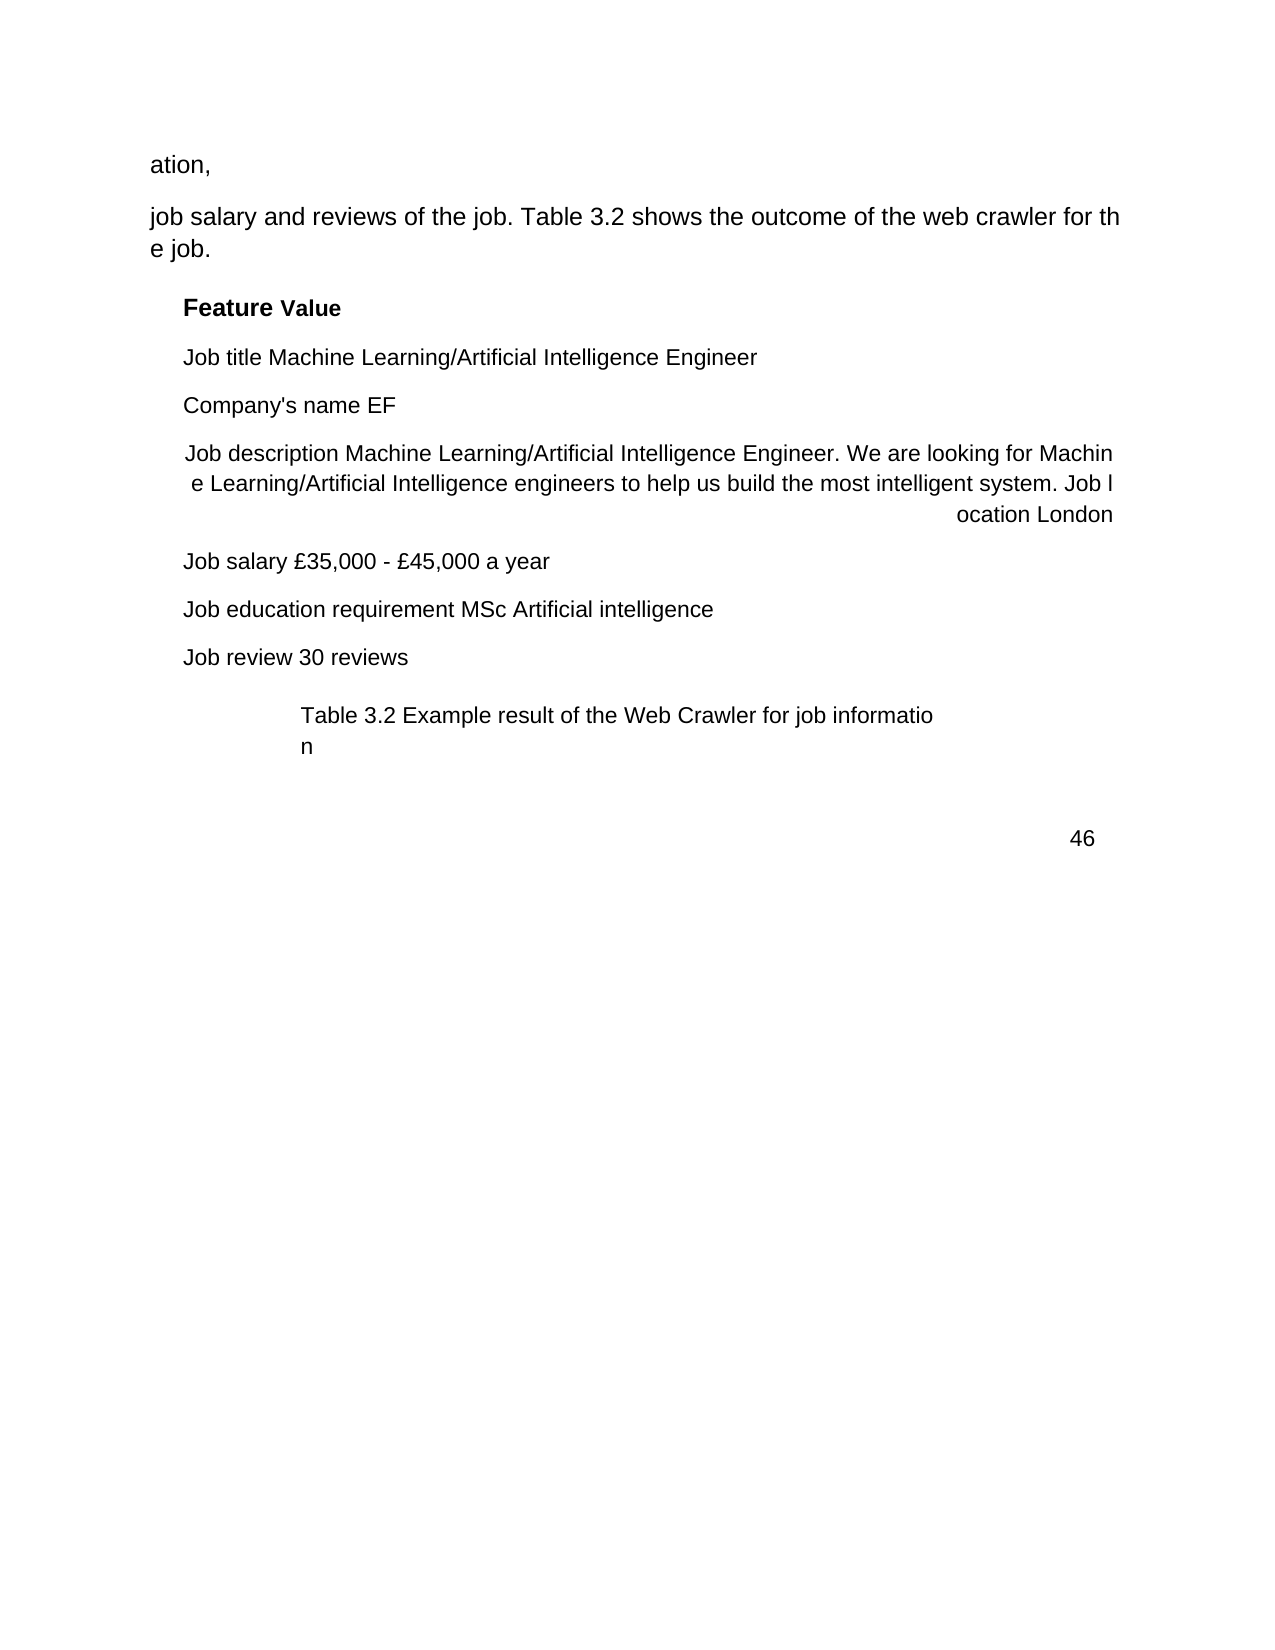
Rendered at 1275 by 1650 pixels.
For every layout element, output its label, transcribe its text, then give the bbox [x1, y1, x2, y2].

text Table 3.2 Example result of the Web Crawler for job information [300, 702, 934, 759]
text Company's name EF [183, 392, 554, 418]
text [150, 150, 1128, 179]
text 46 [1069, 825, 1128, 851]
text job salary and reviews of the job. Table 3.2 shows the outcome of the web crawler for the job. [150, 201, 1126, 263]
text Job review 30 reviews [183, 644, 628, 670]
text Job description Machine Learning/Artificial Intelligence Engineer. We are looking for Machine Learning/Artificial Intelligence engineers to help us build the most intelligent system. Job location London [183, 440, 1113, 527]
text Job education requirement MSc Artificial intelligence [183, 596, 773, 622]
text Job salary £35,000 - £45,000 a year [183, 548, 757, 575]
text Job title Machine Learning/Artificial Intelligence Engineer [183, 344, 989, 371]
text Feature Value [183, 293, 849, 322]
